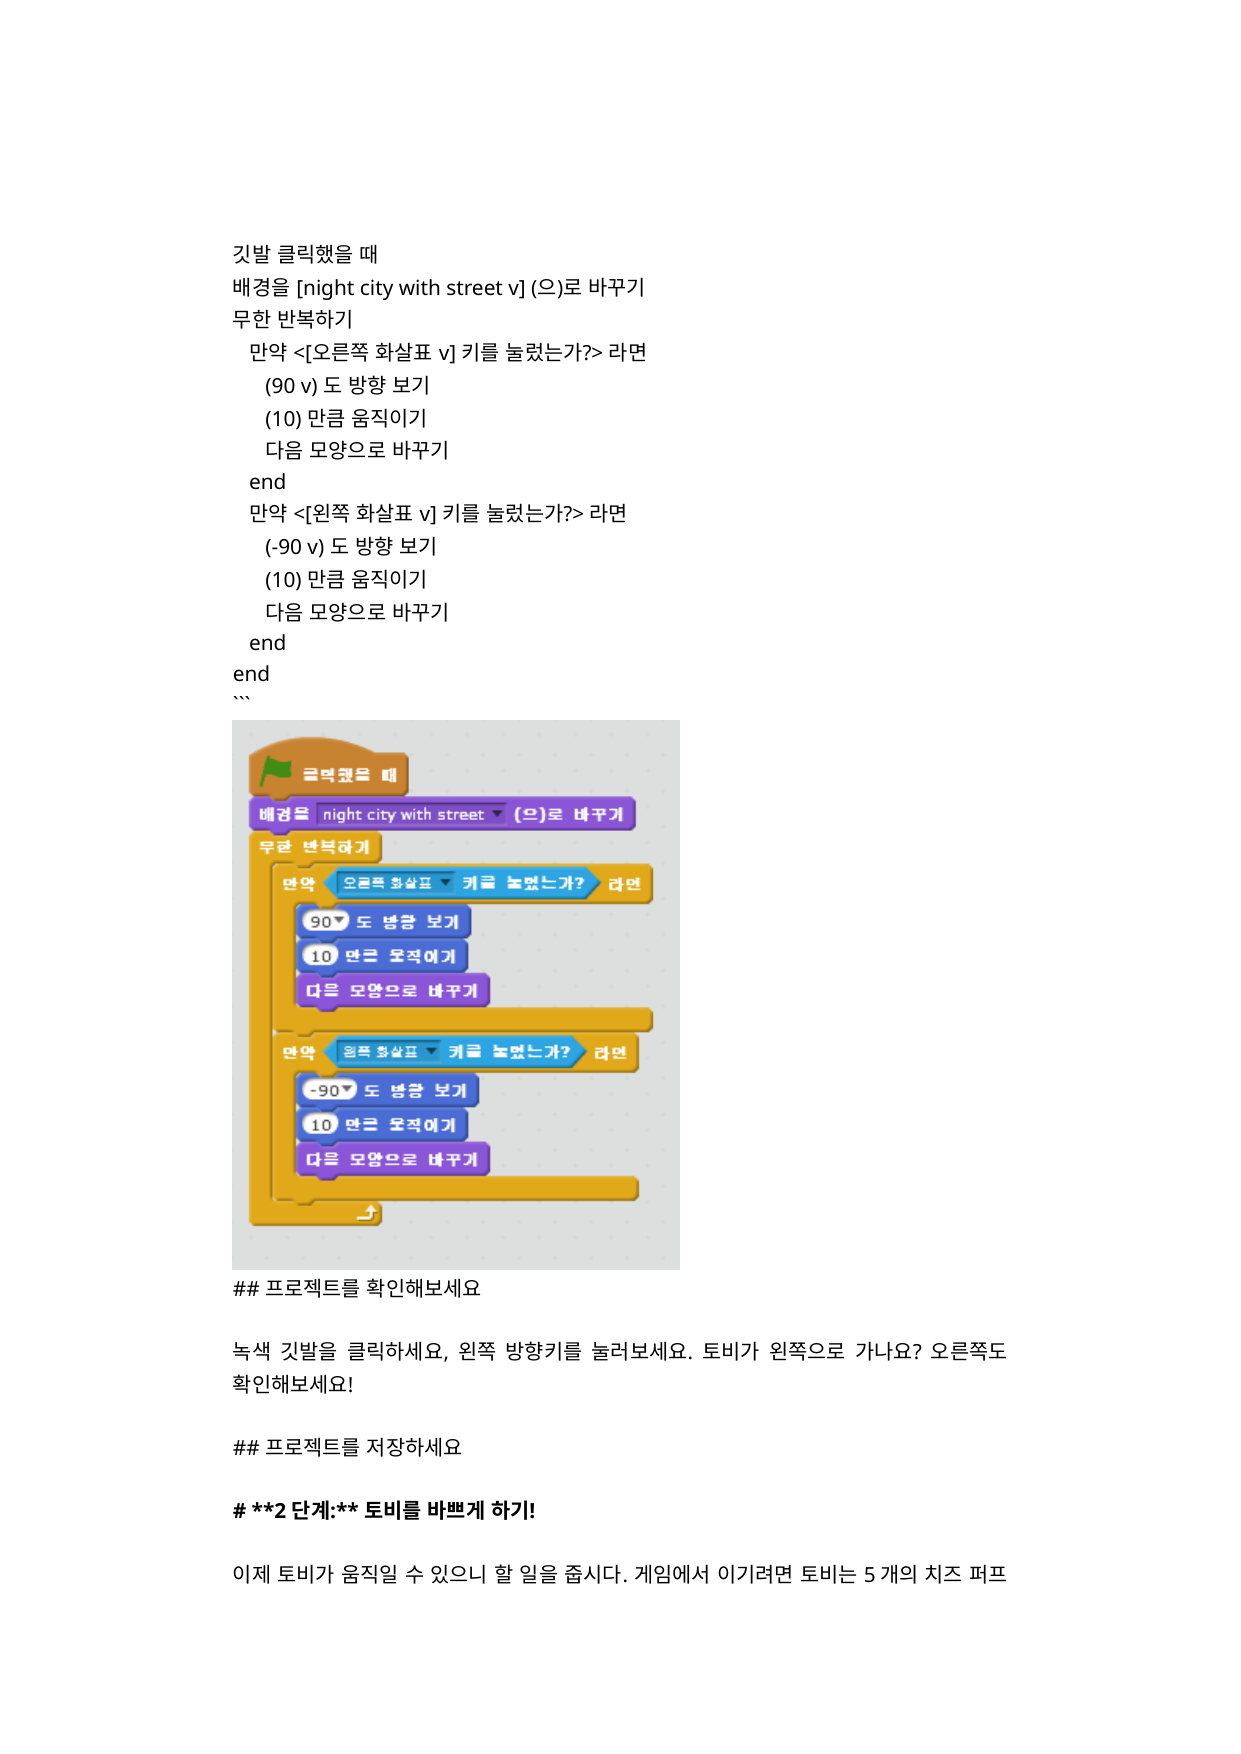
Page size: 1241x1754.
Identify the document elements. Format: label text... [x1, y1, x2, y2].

text (-90 v) 도 방향 보기 [233, 530, 1007, 561]
text (90 v) 도 방향 보기 [233, 369, 1007, 399]
text 배경을 [night city with street v] (으)로 바꾸기 [233, 271, 1007, 301]
text 무한 반복하기 [233, 304, 1007, 334]
text end [233, 659, 1007, 687]
text 다음 모양으로 바꾸기 [233, 434, 1007, 465]
text # **2 단계:** 토비를 바쁘게 하기! [233, 1495, 1007, 1525]
text ## 프로젝트를 저장하세요 [233, 1431, 1007, 1462]
text 다음 모양으로 바꾸기 [233, 596, 1007, 626]
text 녹색 깃발을 클릭하세요, 왼쪽 방향키를 눌러보세요. 토비가 왼쪽으로 가나요? 오른쪽도 확인해보세요! [233, 1335, 1007, 1398]
text ``` [233, 690, 1007, 718]
text (10) 만큼 움직이기 [233, 402, 1007, 432]
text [233, 1558, 1007, 1588]
text 만약 <[오른쪽 화살표 v] 키를 눌렀는가?> 라면 [233, 336, 1007, 367]
text 만약 <[왼쪽 화살표 v] 키를 눌렀는가?> 라면 [233, 498, 1007, 528]
text (10) 만큼 움직이기 [233, 563, 1007, 593]
text 깃발 클릭했을 때 [233, 238, 1007, 269]
text ## 프로젝트를 확인해보세요 [233, 1272, 1007, 1302]
text end [233, 628, 1007, 657]
picture [232, 720, 680, 1270]
text end [233, 467, 1007, 496]
